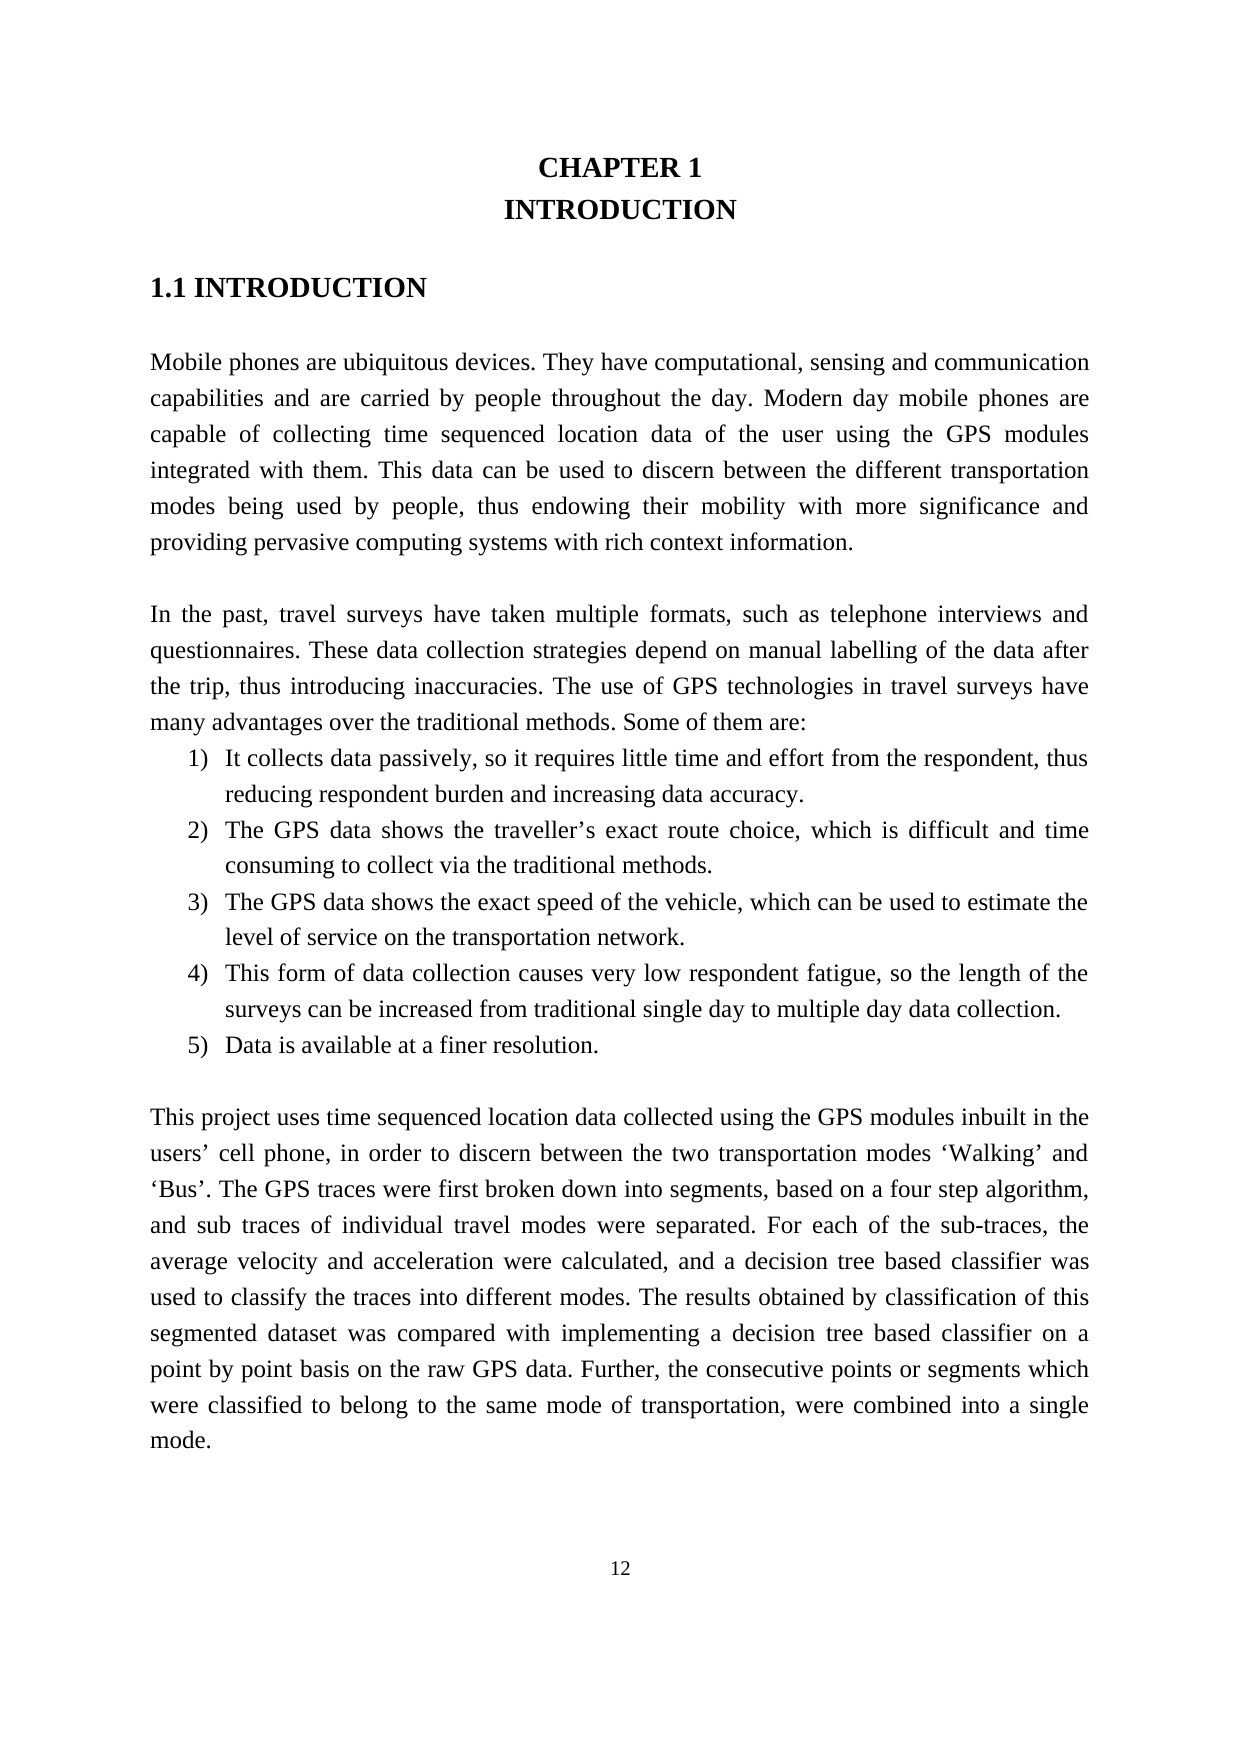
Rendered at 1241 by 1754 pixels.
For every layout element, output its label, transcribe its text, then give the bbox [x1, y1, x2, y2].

text Mobile phones are ubiquitous devices. They have computational, sensing and communication capabilities and are carried by people throughout the day. Modern day mobile phones are capable of collecting time sequenced location data of the user using the GPS modules integrated with them. This data can be used to discern between the different transportation modes being used by people, thus endowing their mobility with more significance and providing pervasive computing systems with rich context information. [150, 347, 1090, 556]
list It collects data passively, so it requires little time and effort from the respondent, thus reducing respondent burden and increasing data accuracy. [187, 743, 1090, 807]
text INTRODUCTION [150, 192, 1090, 225]
list The GPS data shows the exact speed of the vehicle, which can be used to estimate the level of service on the transportation network. [187, 887, 1090, 951]
text This project uses time sequenced location data collected using the GPS modules inbuilt in the users’ cell phone, in order to discern between the two transportation modes ‘Walking’ and ‘Bus’. The GPS traces were first broken down into segments, based on a four step algorithm, and sub traces of individual travel modes were separated. For each of the sub-traces, the average velocity and acceleration were calculated, and a decision tree based classifier was used to classify the traces into different modes. The results obtained by classification of this segmented dataset was compared with implementing a decision tree based classifier on a point by point basis on the raw GPS data. Further, the consecutive points or segments which were classified to belong to the same mode of transportation, were combined into a single mode. [150, 1102, 1090, 1454]
list This form of data collection causes very low respondent fatigue, so the length of the surveys can be increased from traditional single day to multiple day data collection. [187, 958, 1090, 1023]
text In the past, travel surveys have taken multiple formats, such as telephone interviews and questionnaires. These data collection strategies depend on manual labelling of the data after the trip, thus introducing inaccuracies. The use of GPS technologies in travel surveys have many advantages over the traditional methods. Some of them are: [150, 599, 1090, 736]
list The GPS data shows the traveller’s exact route choice, which is difficult and time consuming to collect via the traditional methods. [187, 815, 1090, 879]
text CHAPTER 1 [150, 150, 1090, 183]
text 1.1 INTRODUCTION [150, 270, 1090, 303]
list Data is available at a finer resolution. [187, 1030, 1090, 1059]
